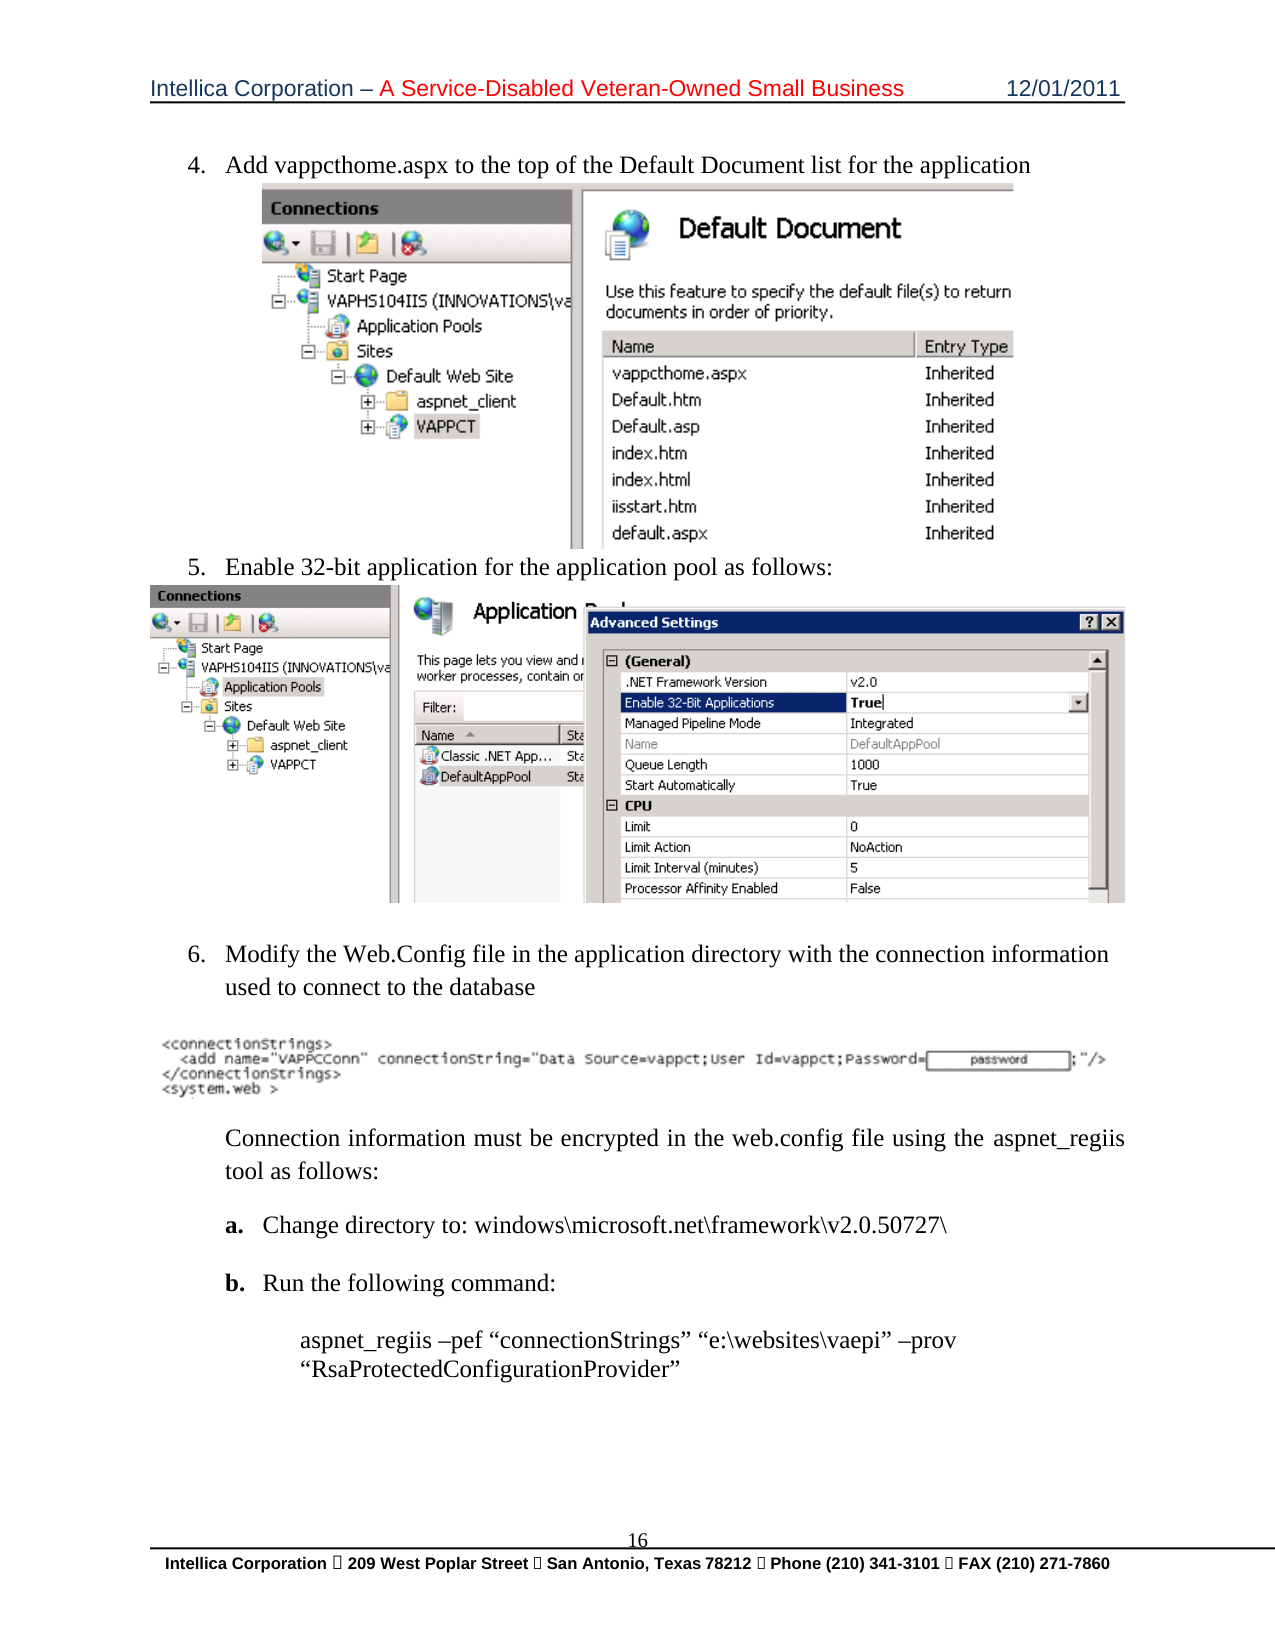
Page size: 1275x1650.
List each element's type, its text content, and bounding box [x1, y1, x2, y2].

text Connection information must be encrypted in the web.config file using the aspnet_regiis tool as follows: [225, 1123, 1125, 1185]
picture [158, 1038, 1117, 1099]
list Change directory to: windows\microsoft.net\framework\v2.0.50727\ [225, 1210, 1125, 1239]
list Add vappcthome.aspx to the top of the Default Document list for the application [187, 150, 1125, 179]
picture [150, 585, 1125, 903]
list Enable 32-bit application for the application pool as follows: [187, 552, 1125, 581]
list Modify the Web.Config file in the application directory with the connection information used to connect to the database [187, 939, 1125, 1001]
text aspnet_regiis –pef “connectionStrings” “e:\websites\vaepi” –prov “RsaProtectedConfigurationProvider” [300, 1325, 1125, 1383]
list Run the following command: [225, 1268, 1125, 1296]
picture [261, 183, 1014, 549]
